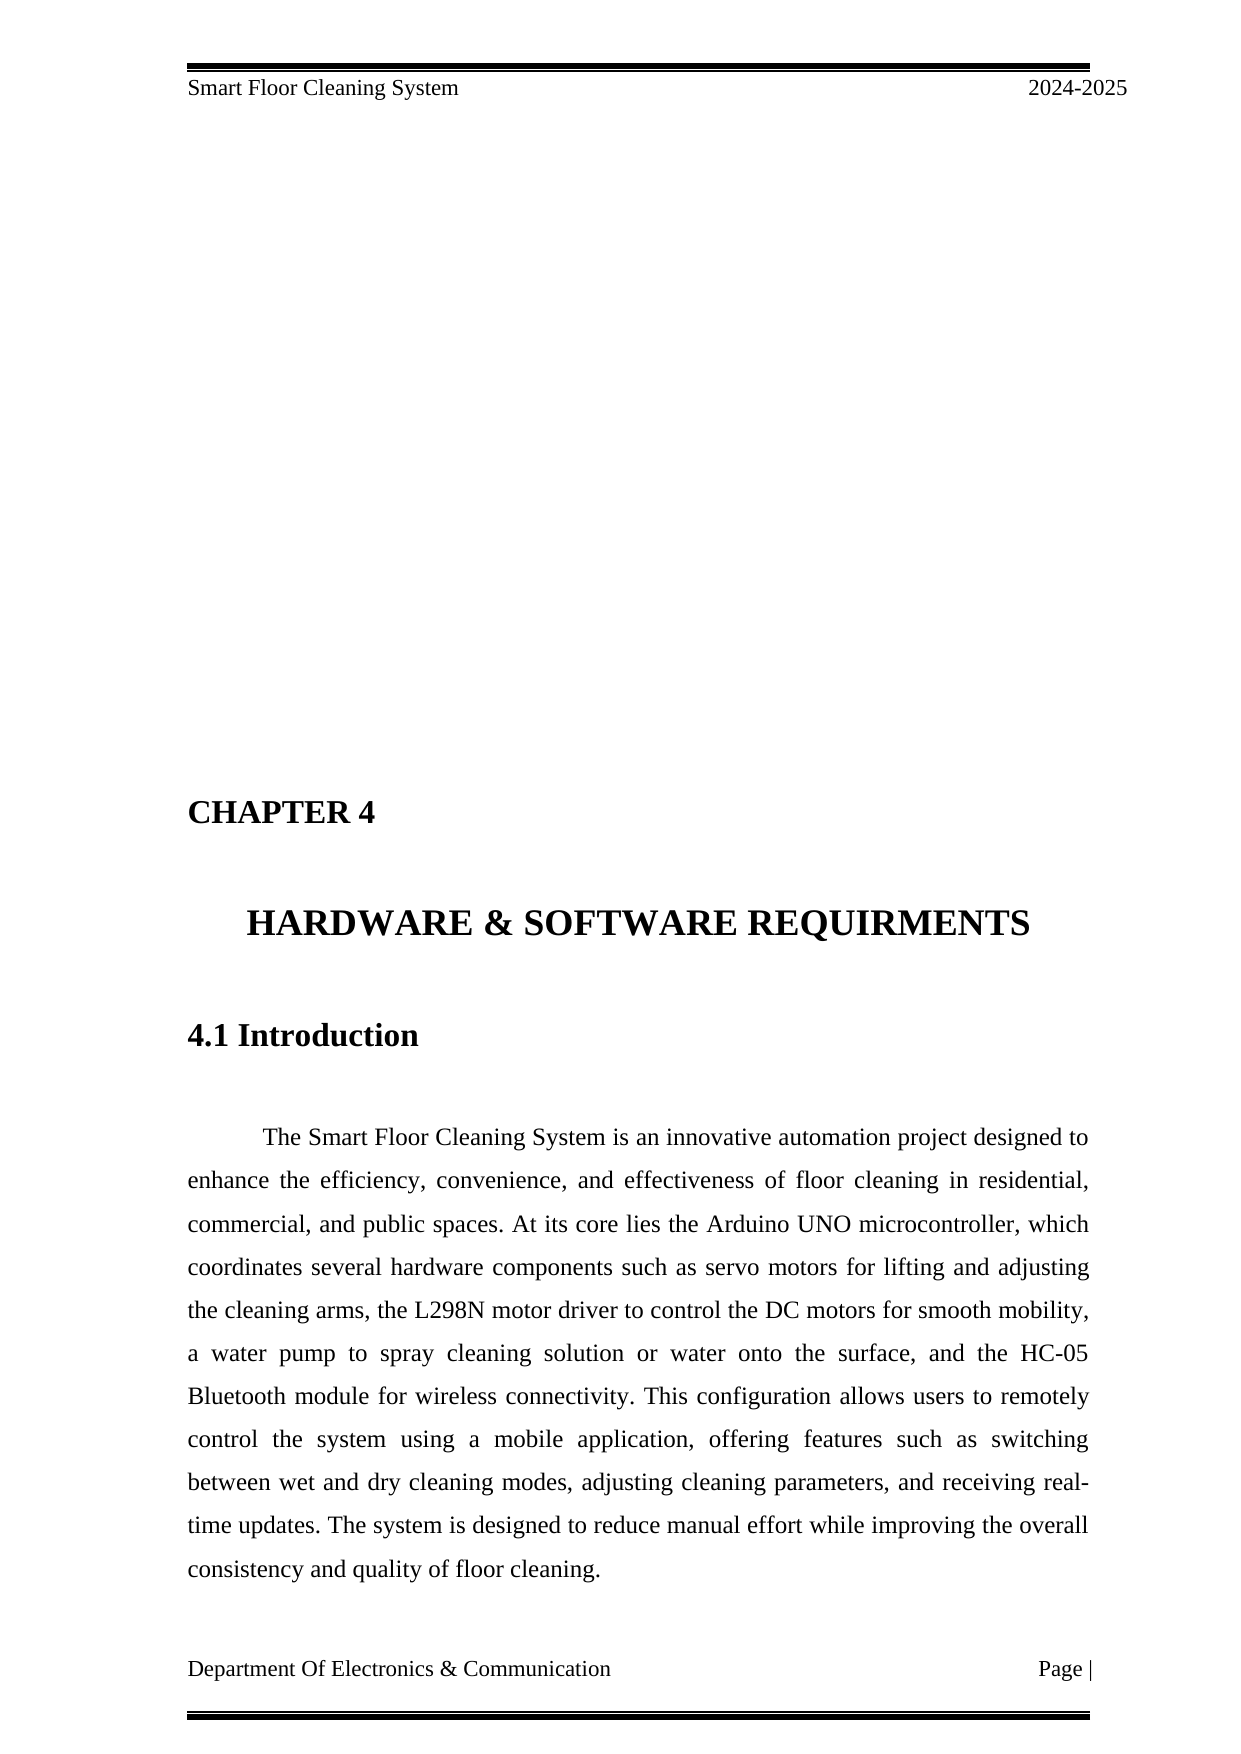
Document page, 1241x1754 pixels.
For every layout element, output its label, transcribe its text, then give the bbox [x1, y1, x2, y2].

text CHAPTER 4 [187, 793, 1090, 831]
text The Smart Floor Cleaning System is an innovative automation project designed to enhance the efficiency, convenience, and effectiveness of floor cleaning in residential, commercial, and public spaces. At its core lies the Arduino UNO microcontroller, which coordinates several hardware components such as servo motors for lifting and adjusting the cleaning arms, the L298N motor driver to control the DC motors for smooth mobility, a water pump to spray cleaning solution or water onto the surface, and the HC-05 Bluetooth module for wireless connectivity. This configuration allows users to remotely control the system using a mobile application, offering features such as switching between wet and dry cleaning modes, adjusting cleaning parameters, and receiving real-time updates. The system is designed to reduce manual effort while improving the overall consistency and quality of floor cleaning. [187, 1122, 1090, 1582]
text 4.1 Introduction [187, 1015, 1090, 1053]
text HARDWARE & SOFTWARE REQUIRMENTS [187, 900, 1090, 943]
